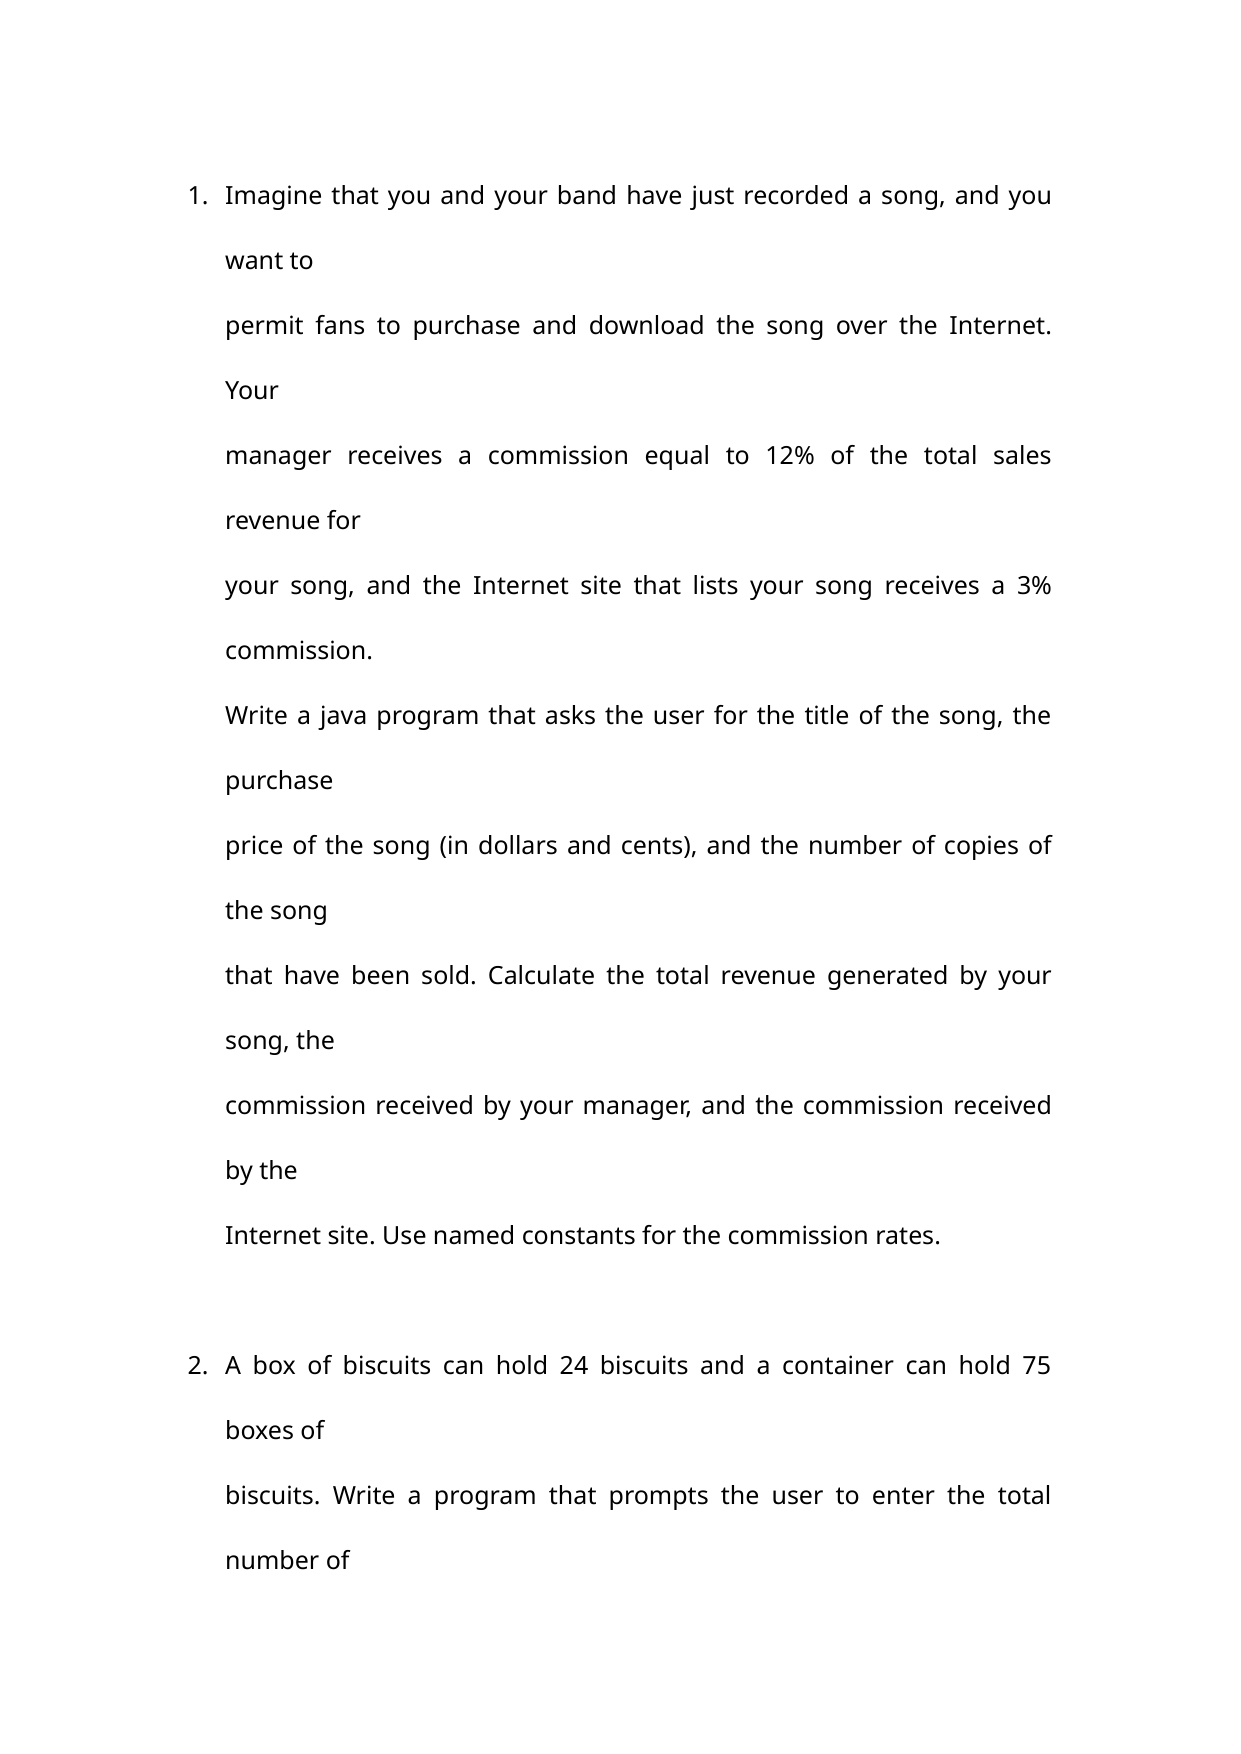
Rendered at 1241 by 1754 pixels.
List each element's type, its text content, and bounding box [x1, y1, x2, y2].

list Imagine that you and your band have just recorded a song, and you want to permit fans to purchase and download the song over the Internet. Your manager receives a commission equal to 12% of the total sales revenue for your song, and the Internet site that lists your song receives a 3% commission. Write a java program that asks the user for the title of the song, the purchase price of the song (in dollars and cents), and the number of copies of the song that have been sold. Calculate the total revenue generated by your song, the commission received by your manager, and the commission received by the Internet site. Use named constants for the commission rates. [187, 162, 1053, 1267]
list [187, 1332, 1053, 1592]
